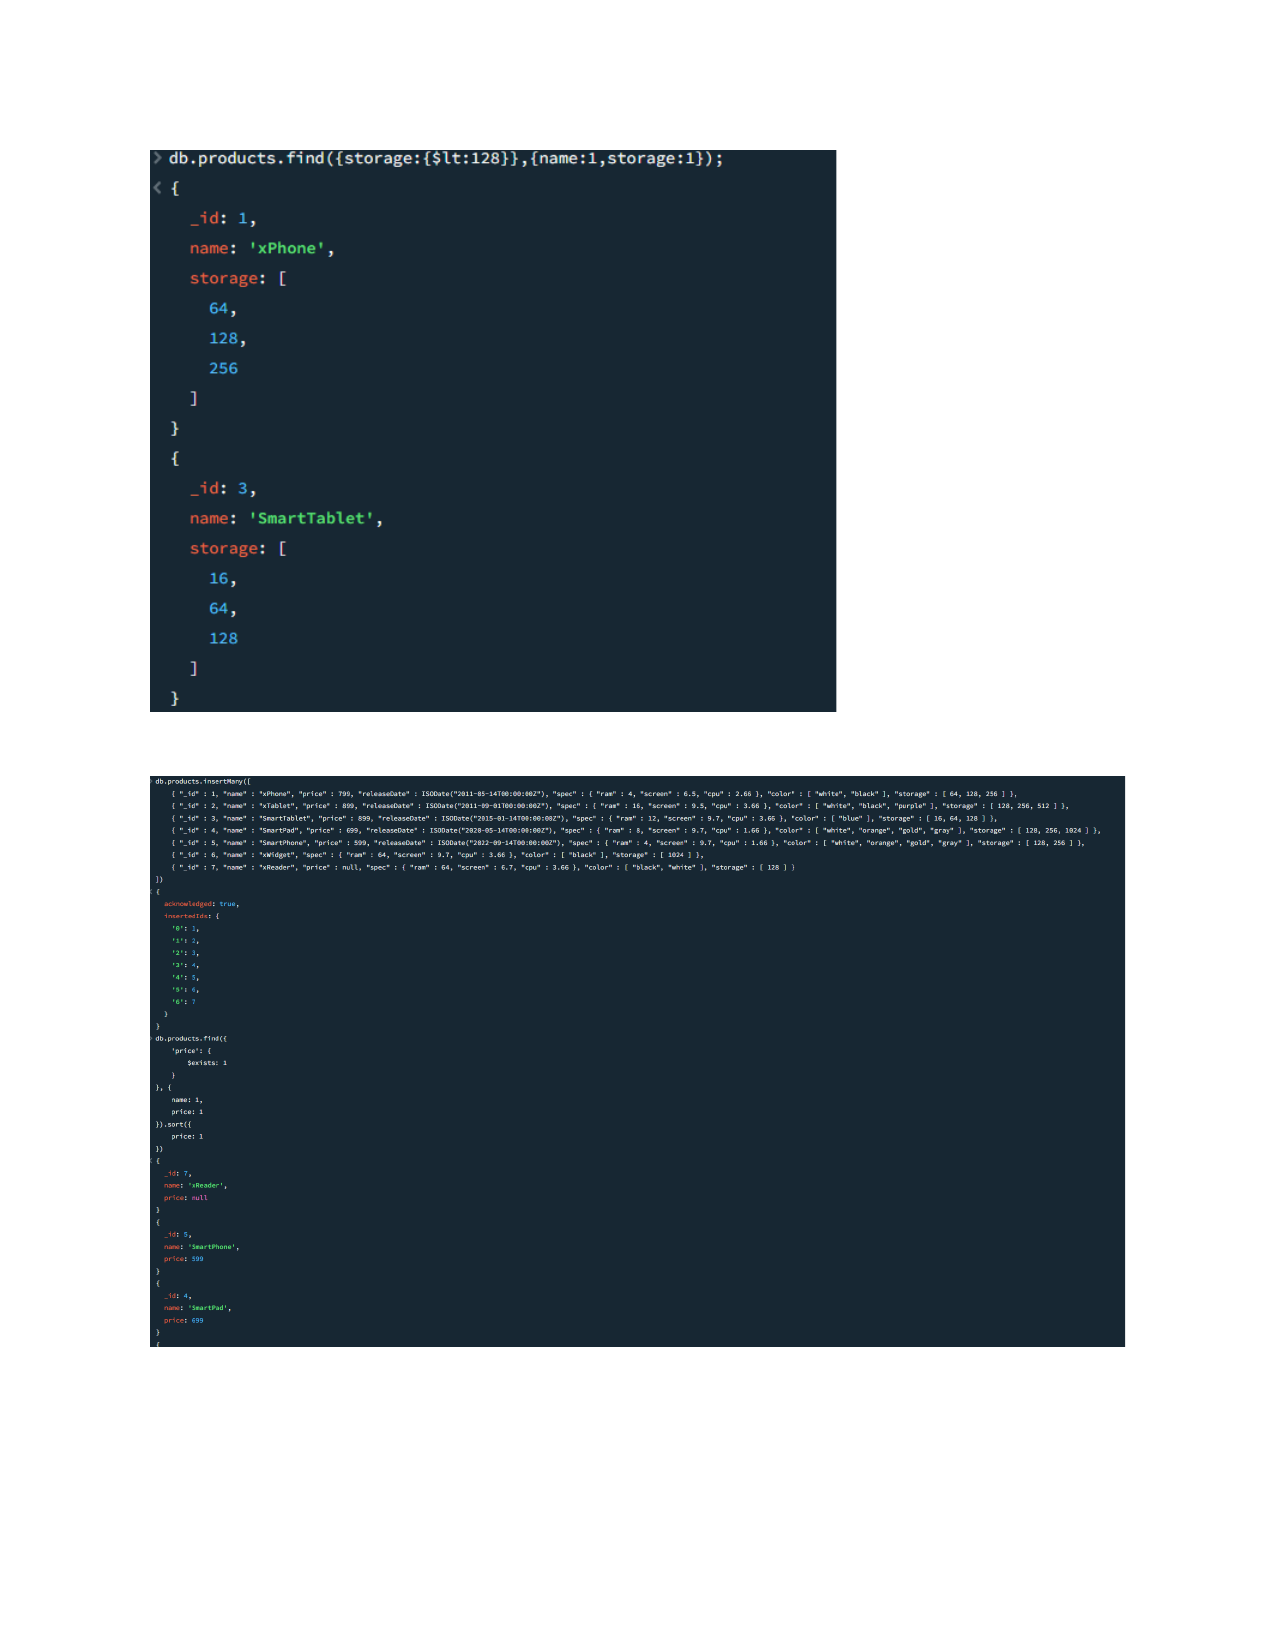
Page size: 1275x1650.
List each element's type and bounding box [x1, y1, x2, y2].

picture [150, 776, 1125, 1347]
picture [150, 150, 837, 712]
